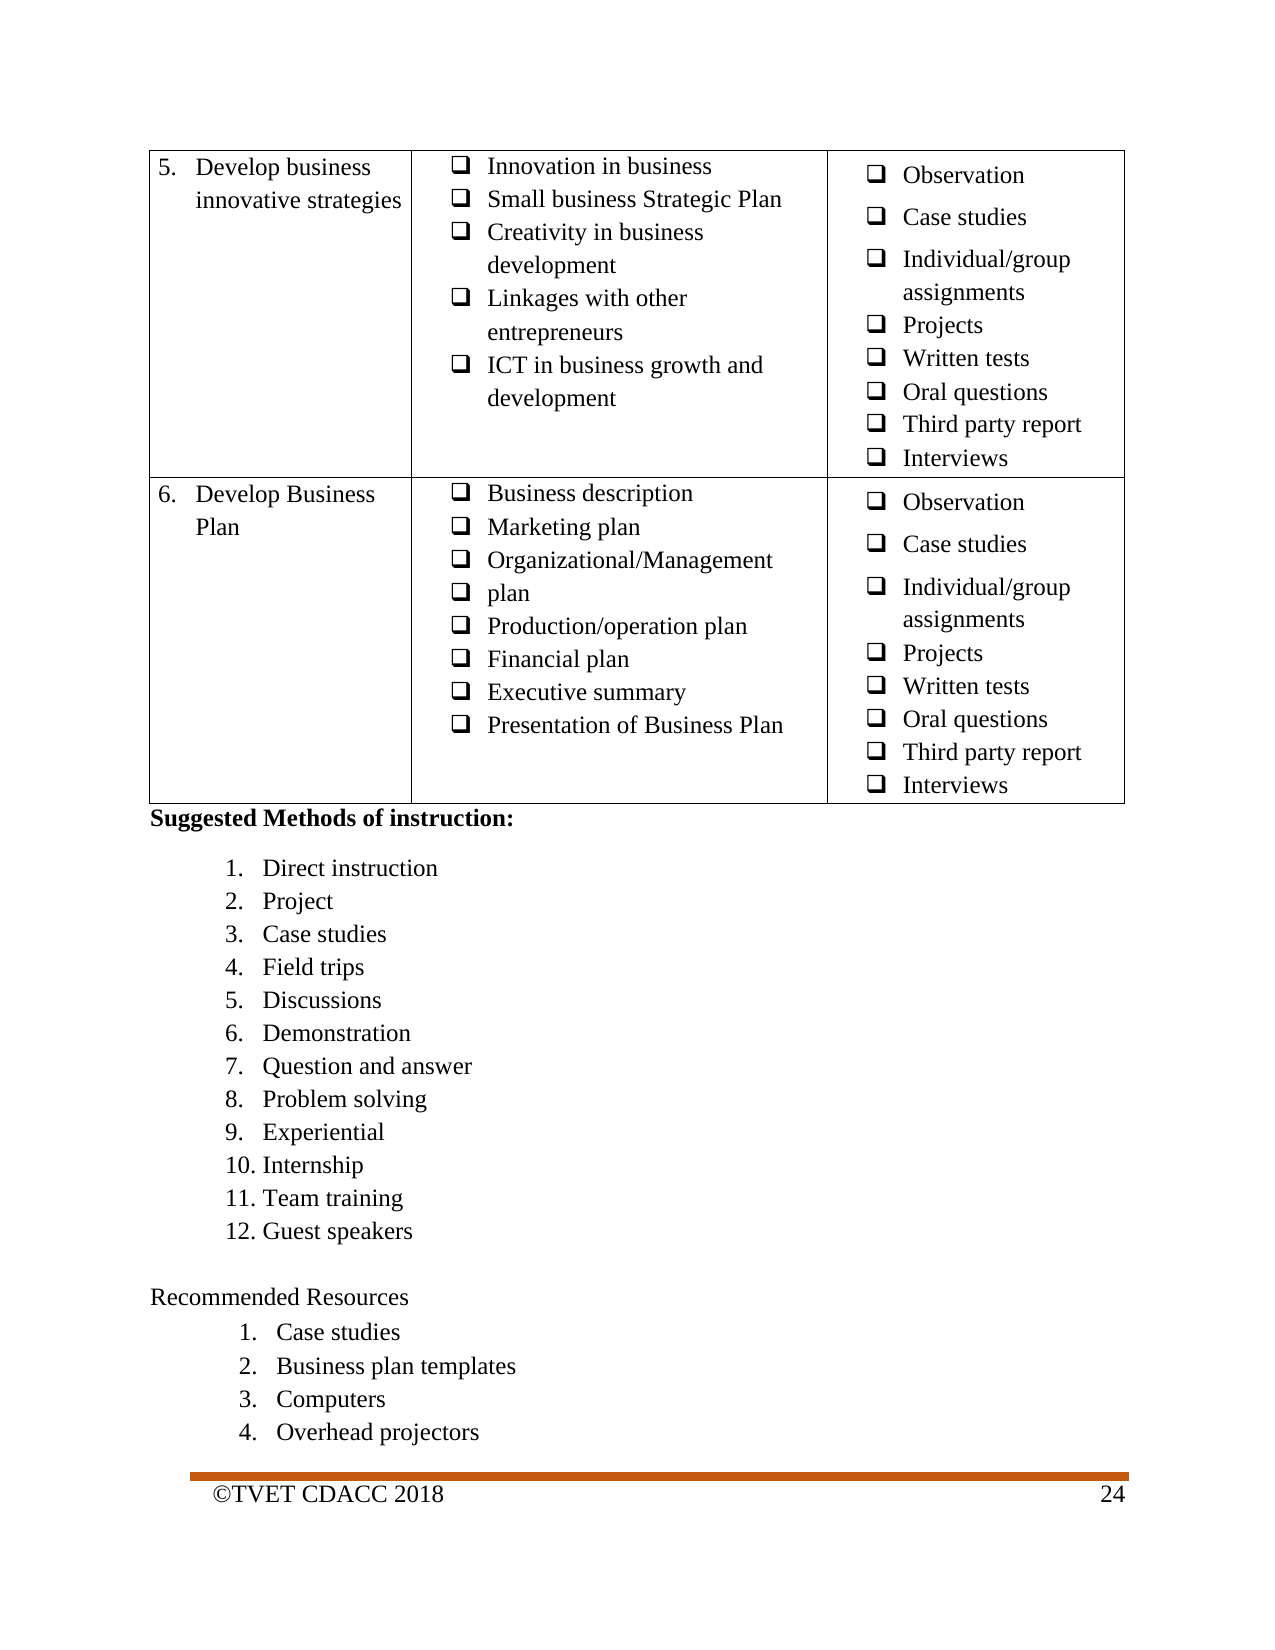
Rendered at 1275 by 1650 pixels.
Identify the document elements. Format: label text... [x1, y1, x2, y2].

list Field trips [225, 952, 1125, 981]
list Case studies [238, 1317, 776, 1346]
table_cell Develop Business Plan [150, 478, 411, 802]
list Case studies [225, 919, 1125, 948]
text Recommended Resources [150, 1282, 1125, 1311]
list Question and answer [225, 1051, 1125, 1080]
list Experiential [225, 1117, 1125, 1146]
list Overhead projectors [238, 1417, 1047, 1446]
table_cell Innovation in business Small business Strategic Plan Creativity in business development Linkages with other entrepreneurs ICT in business growth and development [412, 151, 827, 477]
list Project [225, 886, 1125, 915]
list Business plan templates [238, 1351, 776, 1380]
list Discussions [225, 985, 1125, 1014]
list Computers [238, 1384, 1047, 1413]
table_cell Observation Case studies Individual/group assignments Projects Written tests Oral questions Third party report Interviews [828, 478, 1124, 802]
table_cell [828, 151, 1124, 477]
text Suggested Methods of instruction: [150, 804, 1125, 832]
list Problem solving [225, 1084, 1125, 1113]
list Team training [225, 1183, 1125, 1212]
list Guest speakers [225, 1216, 1125, 1245]
table_cell Business description Marketing plan Organizational/Management plan Production/operation plan Financial plan Executive summary Presentation of Business Plan [412, 478, 827, 802]
table_cell Develop business innovative strategies [150, 151, 411, 477]
list Direct instruction [225, 853, 1125, 882]
list Demonstration [225, 1018, 1125, 1047]
list Internship [225, 1150, 1125, 1179]
